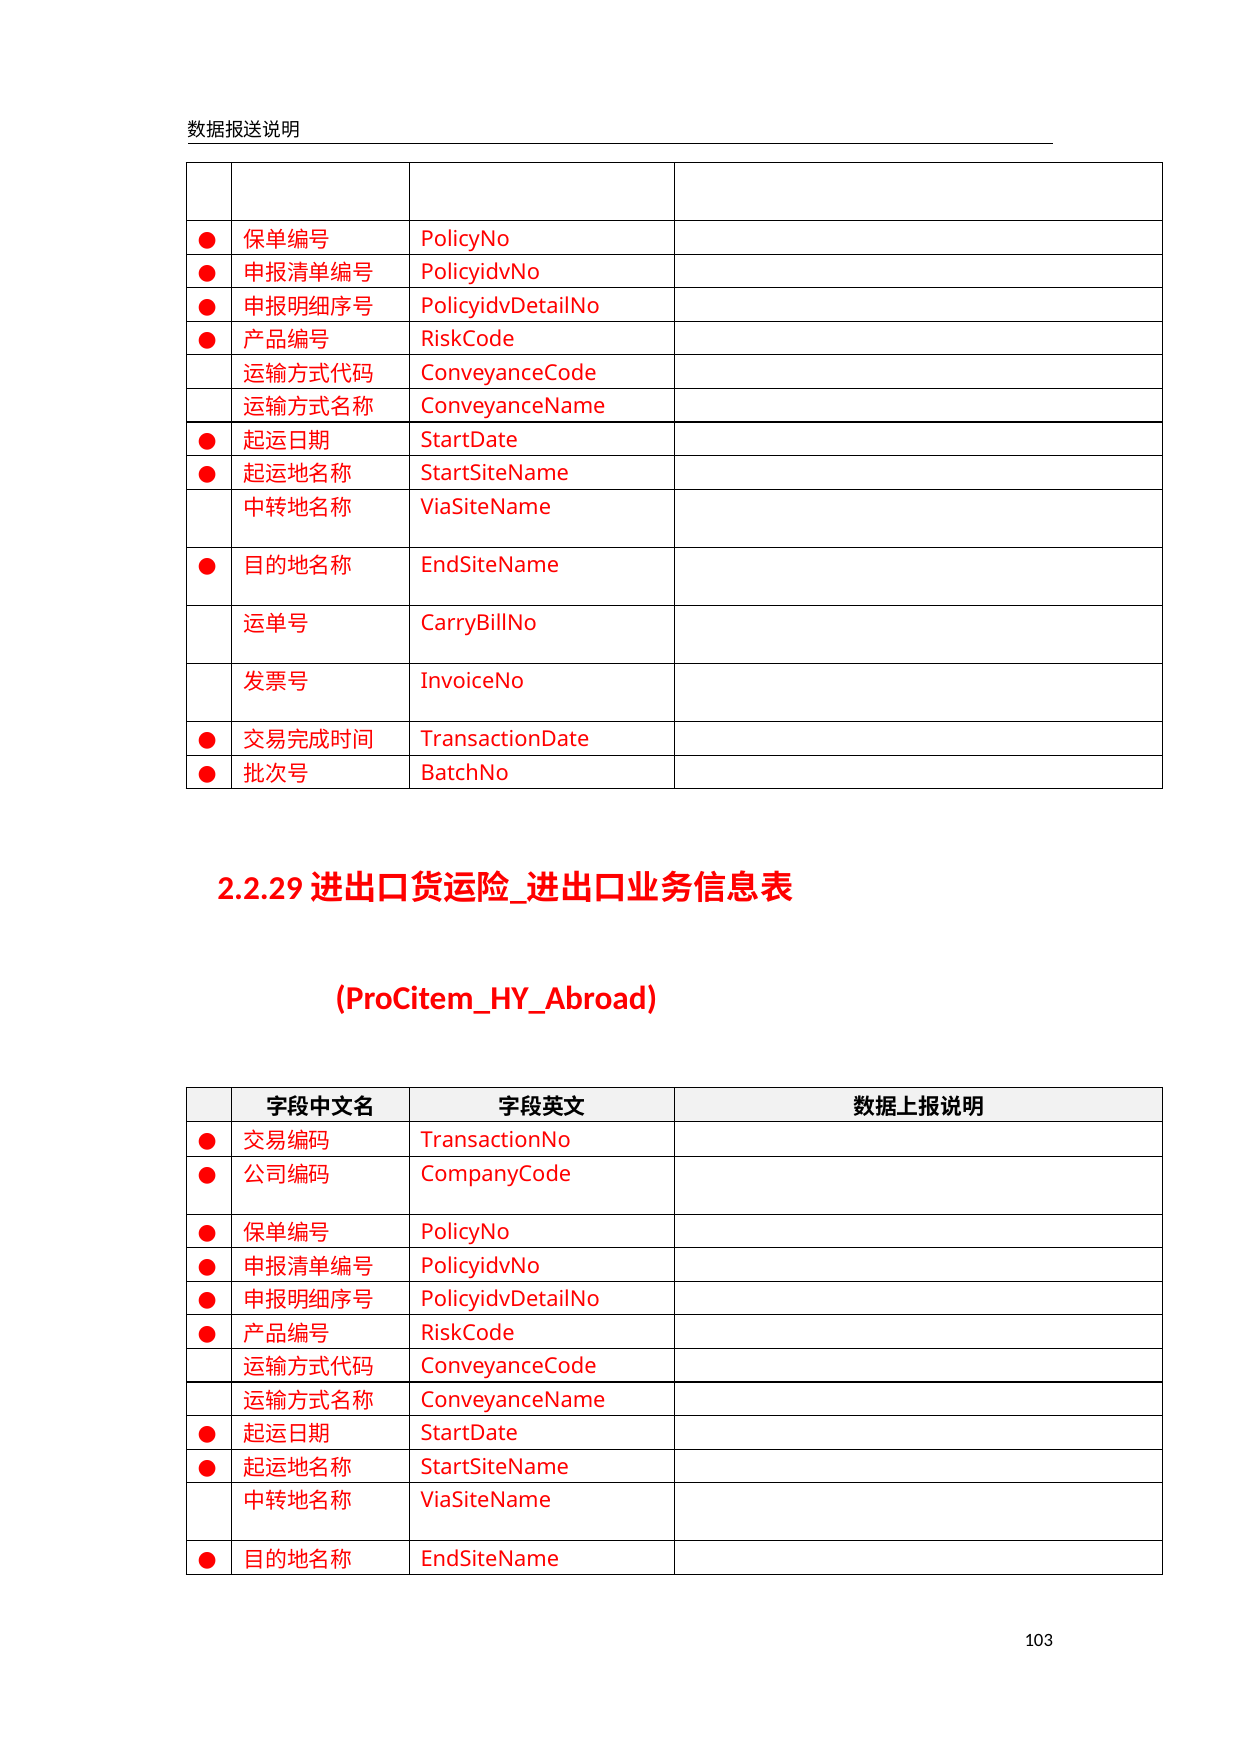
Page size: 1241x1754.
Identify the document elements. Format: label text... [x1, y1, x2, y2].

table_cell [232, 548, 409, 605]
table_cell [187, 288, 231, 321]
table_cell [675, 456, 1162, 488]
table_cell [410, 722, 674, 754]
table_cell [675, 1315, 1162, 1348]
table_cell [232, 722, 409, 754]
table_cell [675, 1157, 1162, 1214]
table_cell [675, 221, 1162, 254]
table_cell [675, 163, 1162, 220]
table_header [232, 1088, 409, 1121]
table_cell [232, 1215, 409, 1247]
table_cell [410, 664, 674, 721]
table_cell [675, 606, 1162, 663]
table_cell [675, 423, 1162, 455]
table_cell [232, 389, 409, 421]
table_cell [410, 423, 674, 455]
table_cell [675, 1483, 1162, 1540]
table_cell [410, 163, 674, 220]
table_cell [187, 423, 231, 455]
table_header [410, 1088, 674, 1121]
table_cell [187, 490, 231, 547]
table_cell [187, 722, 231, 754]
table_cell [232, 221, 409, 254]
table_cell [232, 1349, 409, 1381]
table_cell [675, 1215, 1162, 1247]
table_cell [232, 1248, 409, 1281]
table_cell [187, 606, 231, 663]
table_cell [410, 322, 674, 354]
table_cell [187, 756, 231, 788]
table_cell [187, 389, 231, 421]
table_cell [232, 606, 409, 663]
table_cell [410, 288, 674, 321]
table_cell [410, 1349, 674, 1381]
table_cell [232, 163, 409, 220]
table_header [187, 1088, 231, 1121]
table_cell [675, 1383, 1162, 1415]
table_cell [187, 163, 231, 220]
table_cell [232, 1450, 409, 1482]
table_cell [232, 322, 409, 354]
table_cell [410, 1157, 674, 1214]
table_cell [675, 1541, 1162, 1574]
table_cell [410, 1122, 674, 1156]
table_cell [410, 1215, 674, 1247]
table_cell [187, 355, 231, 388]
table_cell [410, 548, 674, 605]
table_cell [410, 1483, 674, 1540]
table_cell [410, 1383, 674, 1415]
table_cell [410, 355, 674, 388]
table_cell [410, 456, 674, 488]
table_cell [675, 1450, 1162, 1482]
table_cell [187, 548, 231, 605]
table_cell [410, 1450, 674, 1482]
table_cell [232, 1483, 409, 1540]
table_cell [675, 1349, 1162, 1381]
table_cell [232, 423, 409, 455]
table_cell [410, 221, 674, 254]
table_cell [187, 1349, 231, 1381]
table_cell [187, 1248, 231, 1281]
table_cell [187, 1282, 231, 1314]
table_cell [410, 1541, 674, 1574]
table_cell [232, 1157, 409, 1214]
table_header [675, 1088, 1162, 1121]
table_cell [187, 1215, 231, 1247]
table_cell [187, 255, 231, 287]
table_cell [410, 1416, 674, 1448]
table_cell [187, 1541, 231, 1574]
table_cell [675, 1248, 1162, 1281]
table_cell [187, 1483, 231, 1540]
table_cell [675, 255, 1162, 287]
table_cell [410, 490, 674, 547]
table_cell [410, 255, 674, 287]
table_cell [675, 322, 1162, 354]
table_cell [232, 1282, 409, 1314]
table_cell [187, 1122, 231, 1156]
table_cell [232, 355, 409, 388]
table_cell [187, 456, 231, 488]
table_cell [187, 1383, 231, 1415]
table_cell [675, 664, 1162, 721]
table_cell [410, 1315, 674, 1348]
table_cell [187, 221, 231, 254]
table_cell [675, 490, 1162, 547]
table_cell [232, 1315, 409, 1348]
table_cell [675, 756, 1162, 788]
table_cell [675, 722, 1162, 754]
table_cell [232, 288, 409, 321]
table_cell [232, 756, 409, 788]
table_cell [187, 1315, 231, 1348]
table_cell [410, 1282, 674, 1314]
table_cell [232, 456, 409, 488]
subtitle 进出口货运险_进出口业务信息表(ProCitem_HY_Abroad) [217, 853, 1053, 1030]
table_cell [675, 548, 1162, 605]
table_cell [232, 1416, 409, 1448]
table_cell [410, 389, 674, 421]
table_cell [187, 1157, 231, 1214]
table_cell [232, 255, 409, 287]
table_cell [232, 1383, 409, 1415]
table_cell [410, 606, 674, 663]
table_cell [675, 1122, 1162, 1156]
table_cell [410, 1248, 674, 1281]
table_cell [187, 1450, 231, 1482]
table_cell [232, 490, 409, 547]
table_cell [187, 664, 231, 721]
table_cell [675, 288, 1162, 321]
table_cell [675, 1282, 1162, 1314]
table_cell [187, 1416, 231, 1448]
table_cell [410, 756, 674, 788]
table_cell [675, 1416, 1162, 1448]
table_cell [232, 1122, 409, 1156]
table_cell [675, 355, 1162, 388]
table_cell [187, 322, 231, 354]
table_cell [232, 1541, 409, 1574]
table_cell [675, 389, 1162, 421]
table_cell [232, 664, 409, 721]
